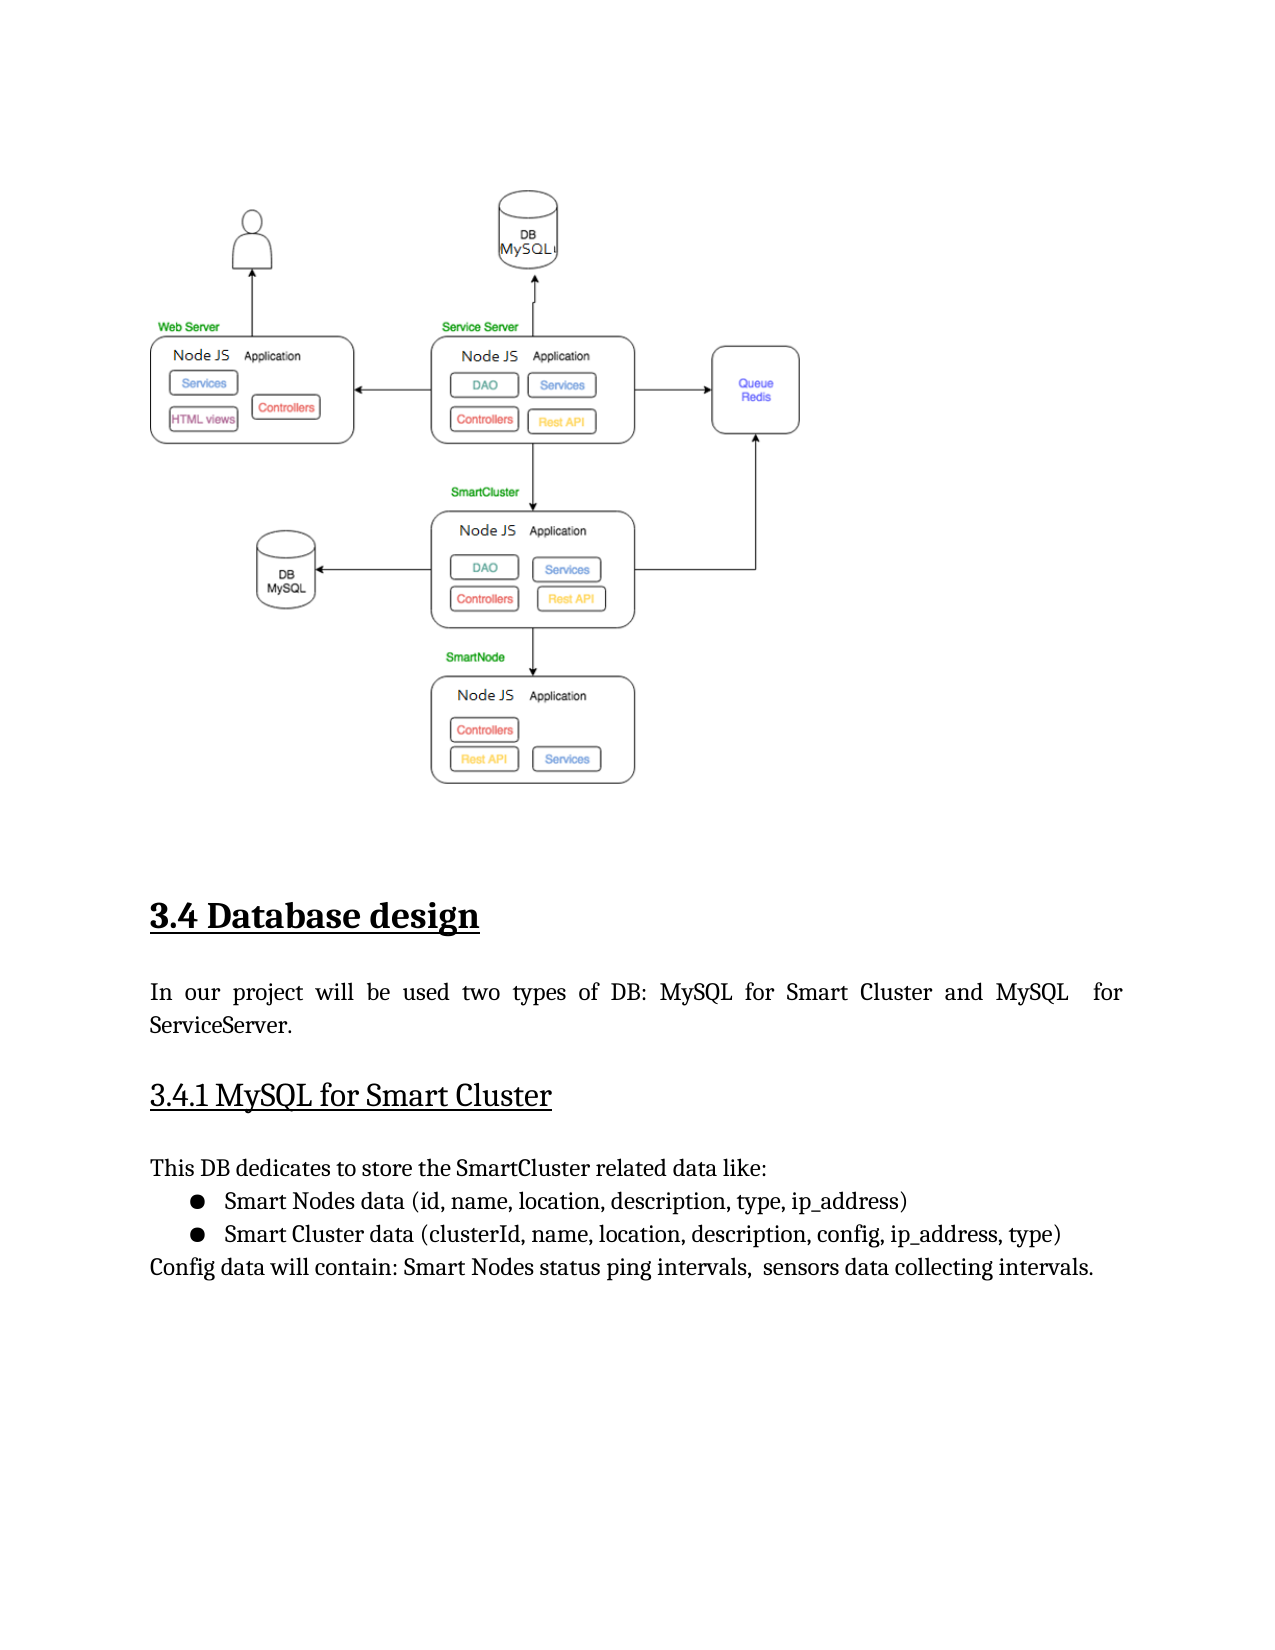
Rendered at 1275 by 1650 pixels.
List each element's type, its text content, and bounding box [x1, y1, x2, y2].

picture [150, 183, 882, 815]
text 3.4.1 MySQL for Smart Cluster [150, 1077, 1125, 1115]
text Config data will contain: Smart Nodes status ping intervals, sensors data collecting intervals. [150, 1253, 1125, 1282]
text 3.4 Database design [150, 895, 1125, 938]
list Smart Nodes data (id, name, location, description, type, ip_address) [187, 1187, 1125, 1216]
text In our project will be used two types of DB: MySQL for Smart Cluster and MySQL for ServiceServer. [150, 978, 1125, 1039]
list Smart Cluster data (clusterId, name, location, description, config, ip_address, type) [187, 1220, 1125, 1249]
text This DB dedicates to store the SmartCluster related data like: [150, 1154, 1125, 1183]
